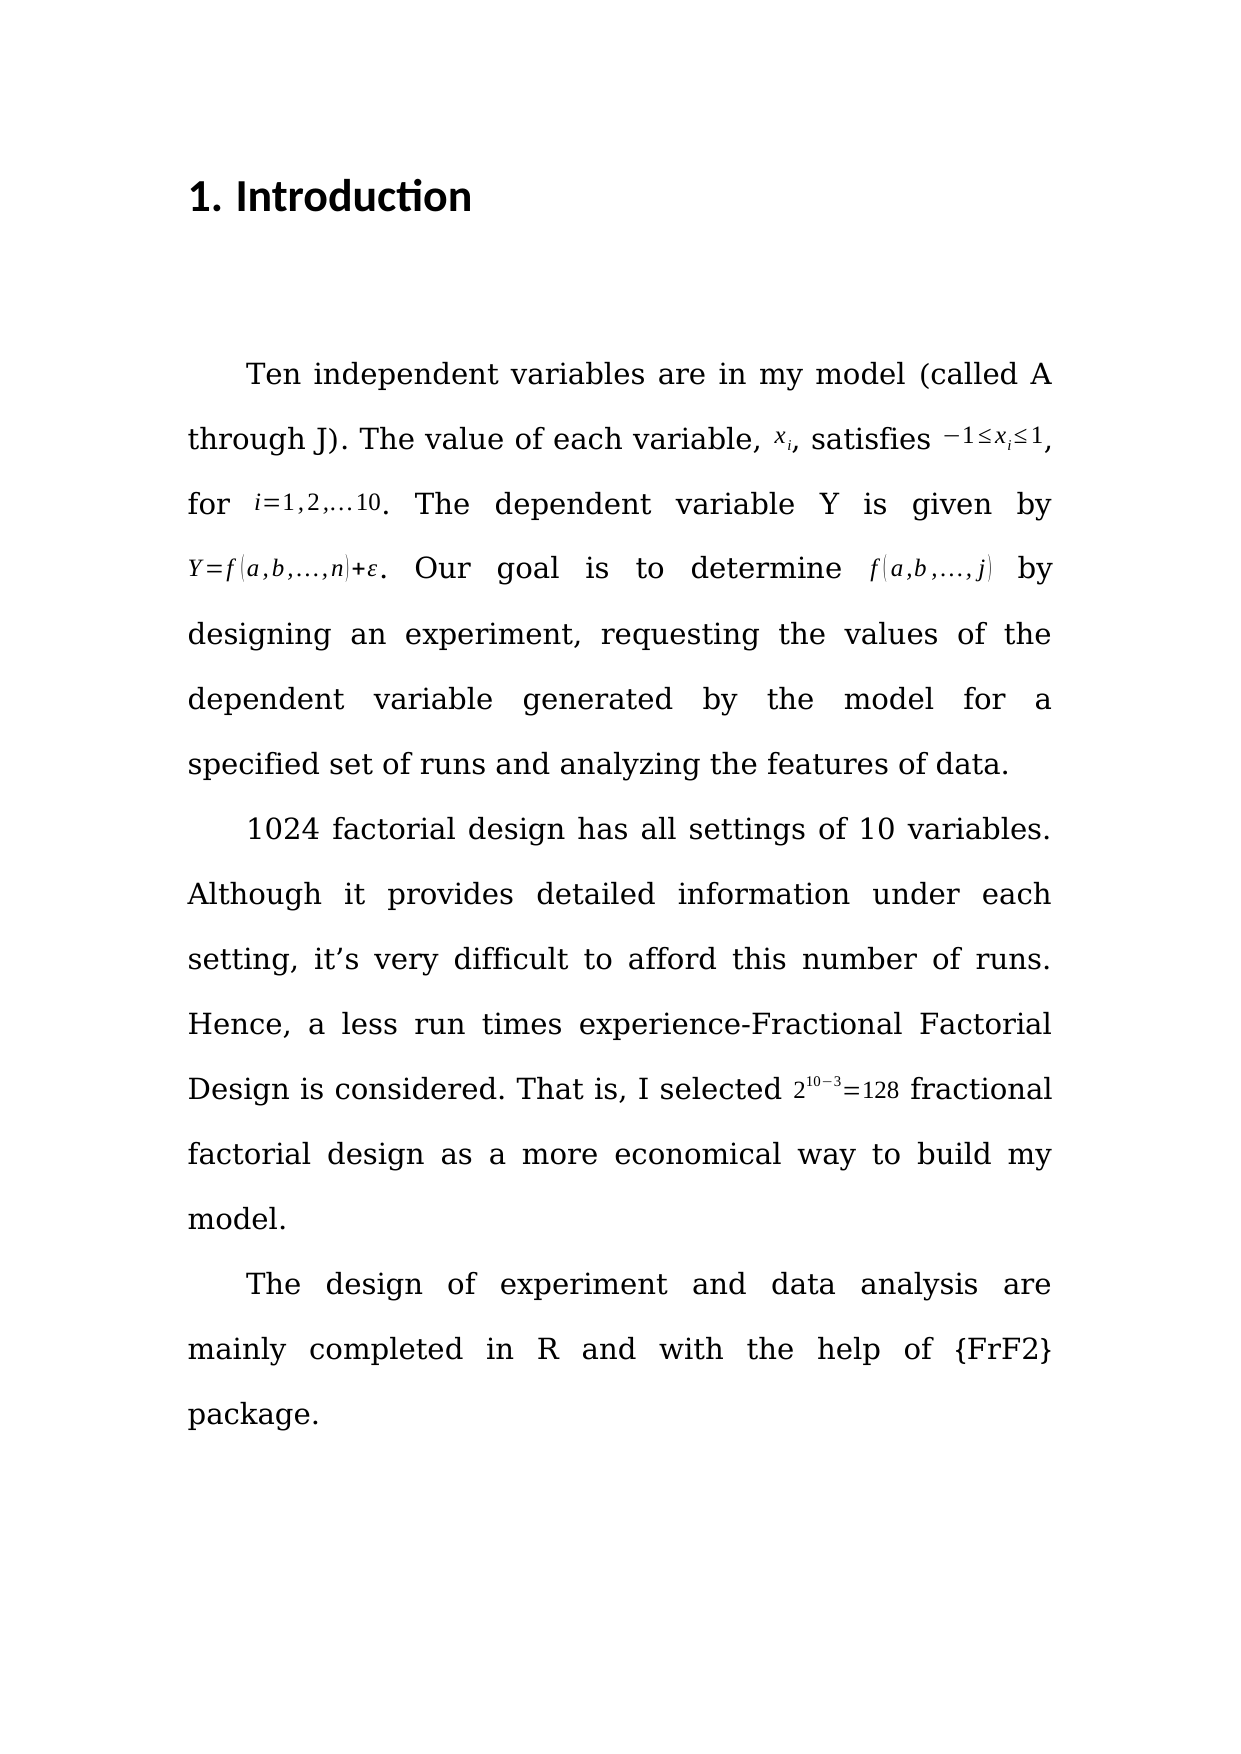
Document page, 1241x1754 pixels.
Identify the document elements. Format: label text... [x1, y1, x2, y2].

subtitle Introduction [187, 162, 1053, 227]
text 1024 factorial design has all settings of 10 variables. Although it provides detailed information under each setting, it’s very difficult to afford this number of runs. Hence, a less run times experience-Fractional Factorial Design is considered. That is, I selected fractional factorial design as a more economical way to build my model. [187, 795, 1053, 1250]
text Ten independent variables are in my model (called A through J). The value of each variable, , satisfies , for . The dependent variable Y is given by . Our goal is to determine by designing an experiment, requesting the values of the dependent variable generated by the model for a specified set of runs and analyzing the features of data. [187, 340, 1053, 795]
text The design of experiment and data analysis are mainly completed in R and with the help of {FrF2} package. [187, 1250, 1053, 1445]
